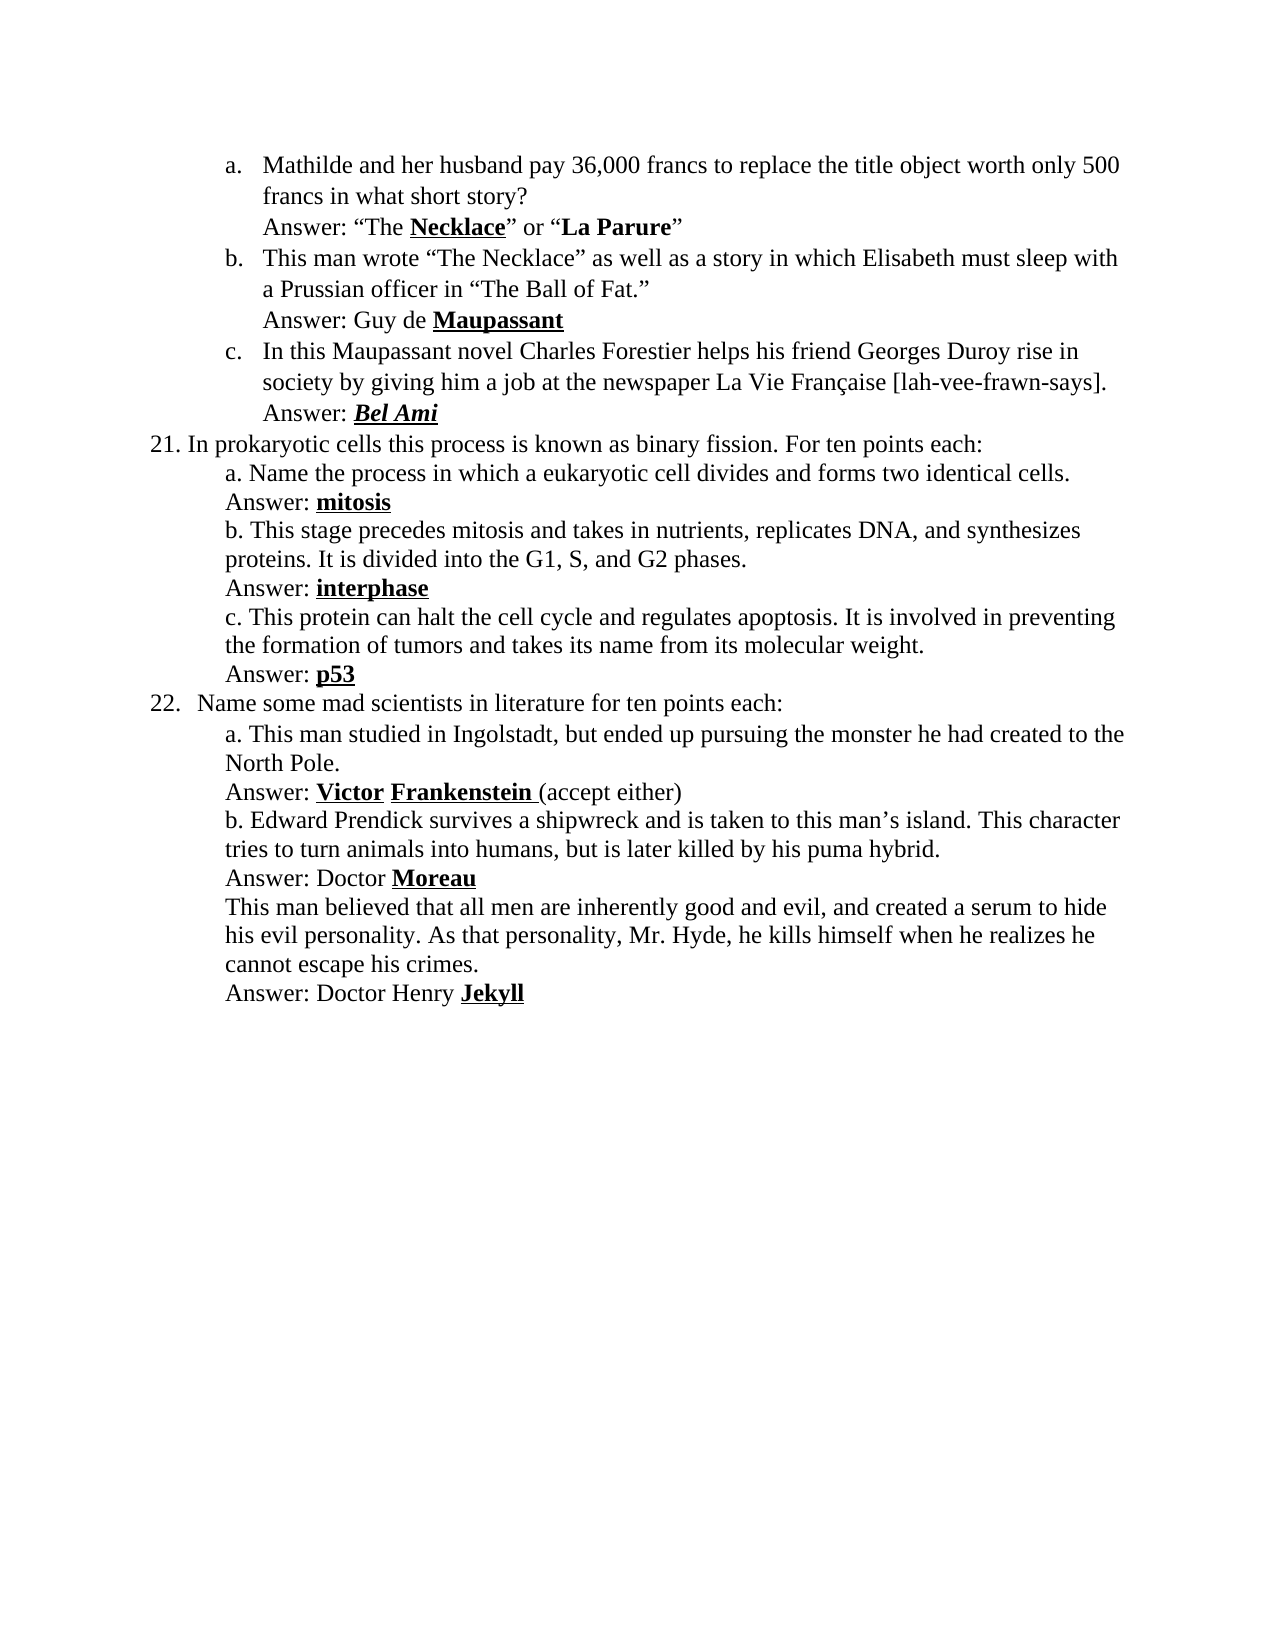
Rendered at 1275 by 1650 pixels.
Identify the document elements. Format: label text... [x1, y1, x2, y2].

text Answer: interphase [150, 573, 1125, 602]
list Answer: Bel Ami [225, 398, 1125, 427]
text Answer: Doctor Moreau [150, 863, 1125, 892]
list Answer: p53 [225, 659, 1125, 688]
text a. Name the process in which a eukaryotic cell divides and forms two identical cells. [150, 458, 1125, 487]
text Answer: mitosis [150, 487, 1125, 516]
text Answer: Doctor Henry Jekyll [150, 978, 1125, 1007]
text 22. Name some mad scientists in literature for ten points each: [150, 688, 1125, 717]
text c. This protein can halt the cell cycle and regulates apoptosis. It is involved in preventing the formation of tumors and takes its name from its molecular weight. [225, 602, 1125, 659]
text b. Edward Prendick survives a shipwreck and is taken to this man’s island. This character tries to turn animals into humans, but is later killed by his puma hybrid. [225, 805, 1125, 863]
list Answer: “The Necklace” or “La Parure” [225, 212, 1125, 241]
list This man wrote “The Necklace” as well as a story in which Elisabeth must sleep with a Prussian officer in “The Ball of Fat.” [225, 243, 1125, 303]
text This man believed that all men are inherently good and evil, and created a serum to hide his evil personality. As that personality, Mr. Hyde, he kills himself when he realizes he cannot escape his crimes. [225, 892, 1125, 978]
text 21. In prokaryotic cells this process is known as binary fission. For ten points each: [150, 429, 1125, 458]
text a. This man studied in Ingolstadt, but ended up pursuing the monster he had created to the North Pole. [225, 719, 1125, 777]
text b. This stage precedes mitosis and takes in nutrients, replicates DNA, and synthesizes proteins. It is divided into the G1, S, and G2 phases. [225, 516, 1125, 573]
list In this Maupassant novel Charles Forestier helps his friend Georges Duroy rise in society by giving him a job at the newspaper La Vie Française [lah-vee-frawn-says]. [225, 336, 1125, 396]
text Answer: Victor Frankenstein (accept either) [150, 777, 1125, 805]
list Answer: Guy de Maupassant [225, 305, 1125, 334]
list Mathilde and her husband pay 36,000 francs to replace the title object worth only 500 francs in what short story? [225, 150, 1125, 210]
